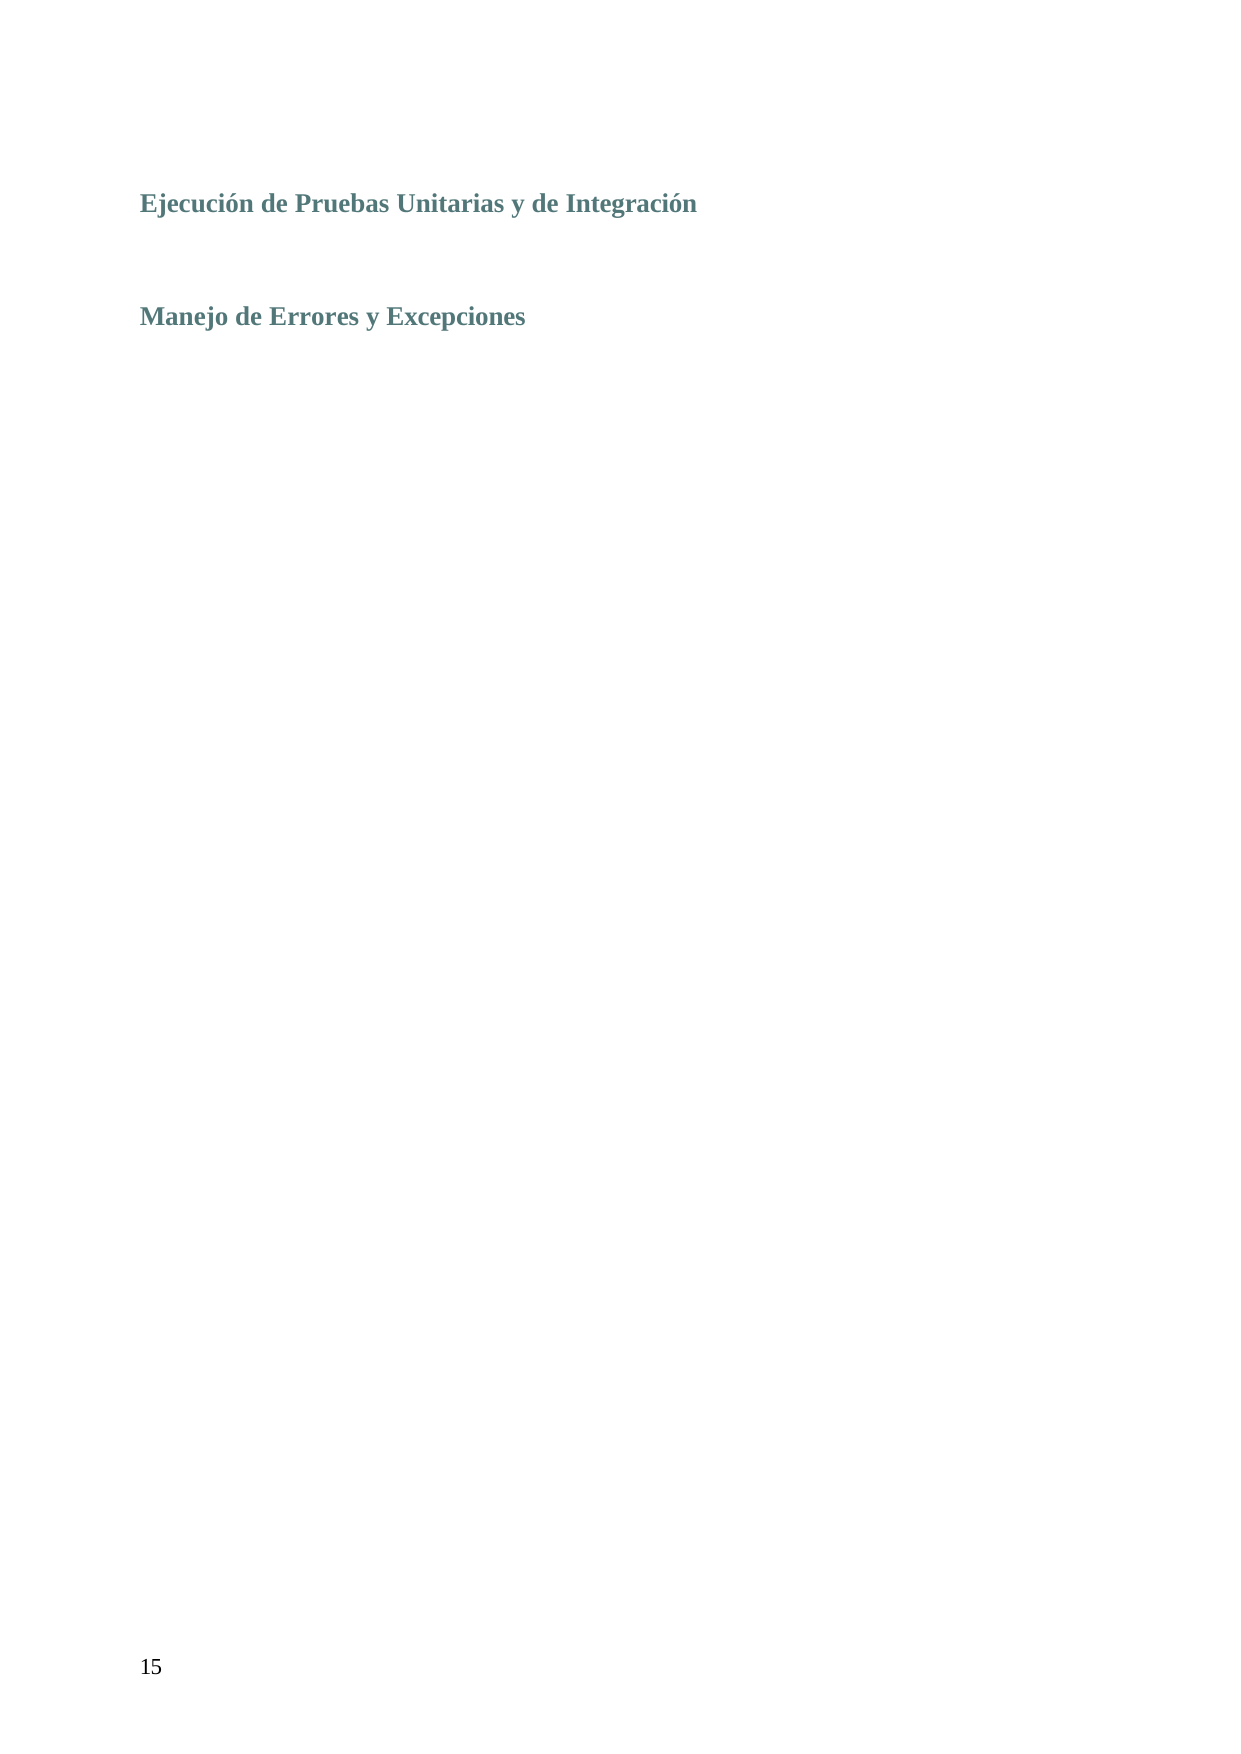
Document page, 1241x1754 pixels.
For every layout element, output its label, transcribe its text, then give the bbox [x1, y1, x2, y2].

subtitle Manejo de Errores y Excepciones [139, 300, 1148, 331]
subtitle Ejecución de Pruebas Unitarias y de Integración [139, 187, 1148, 218]
